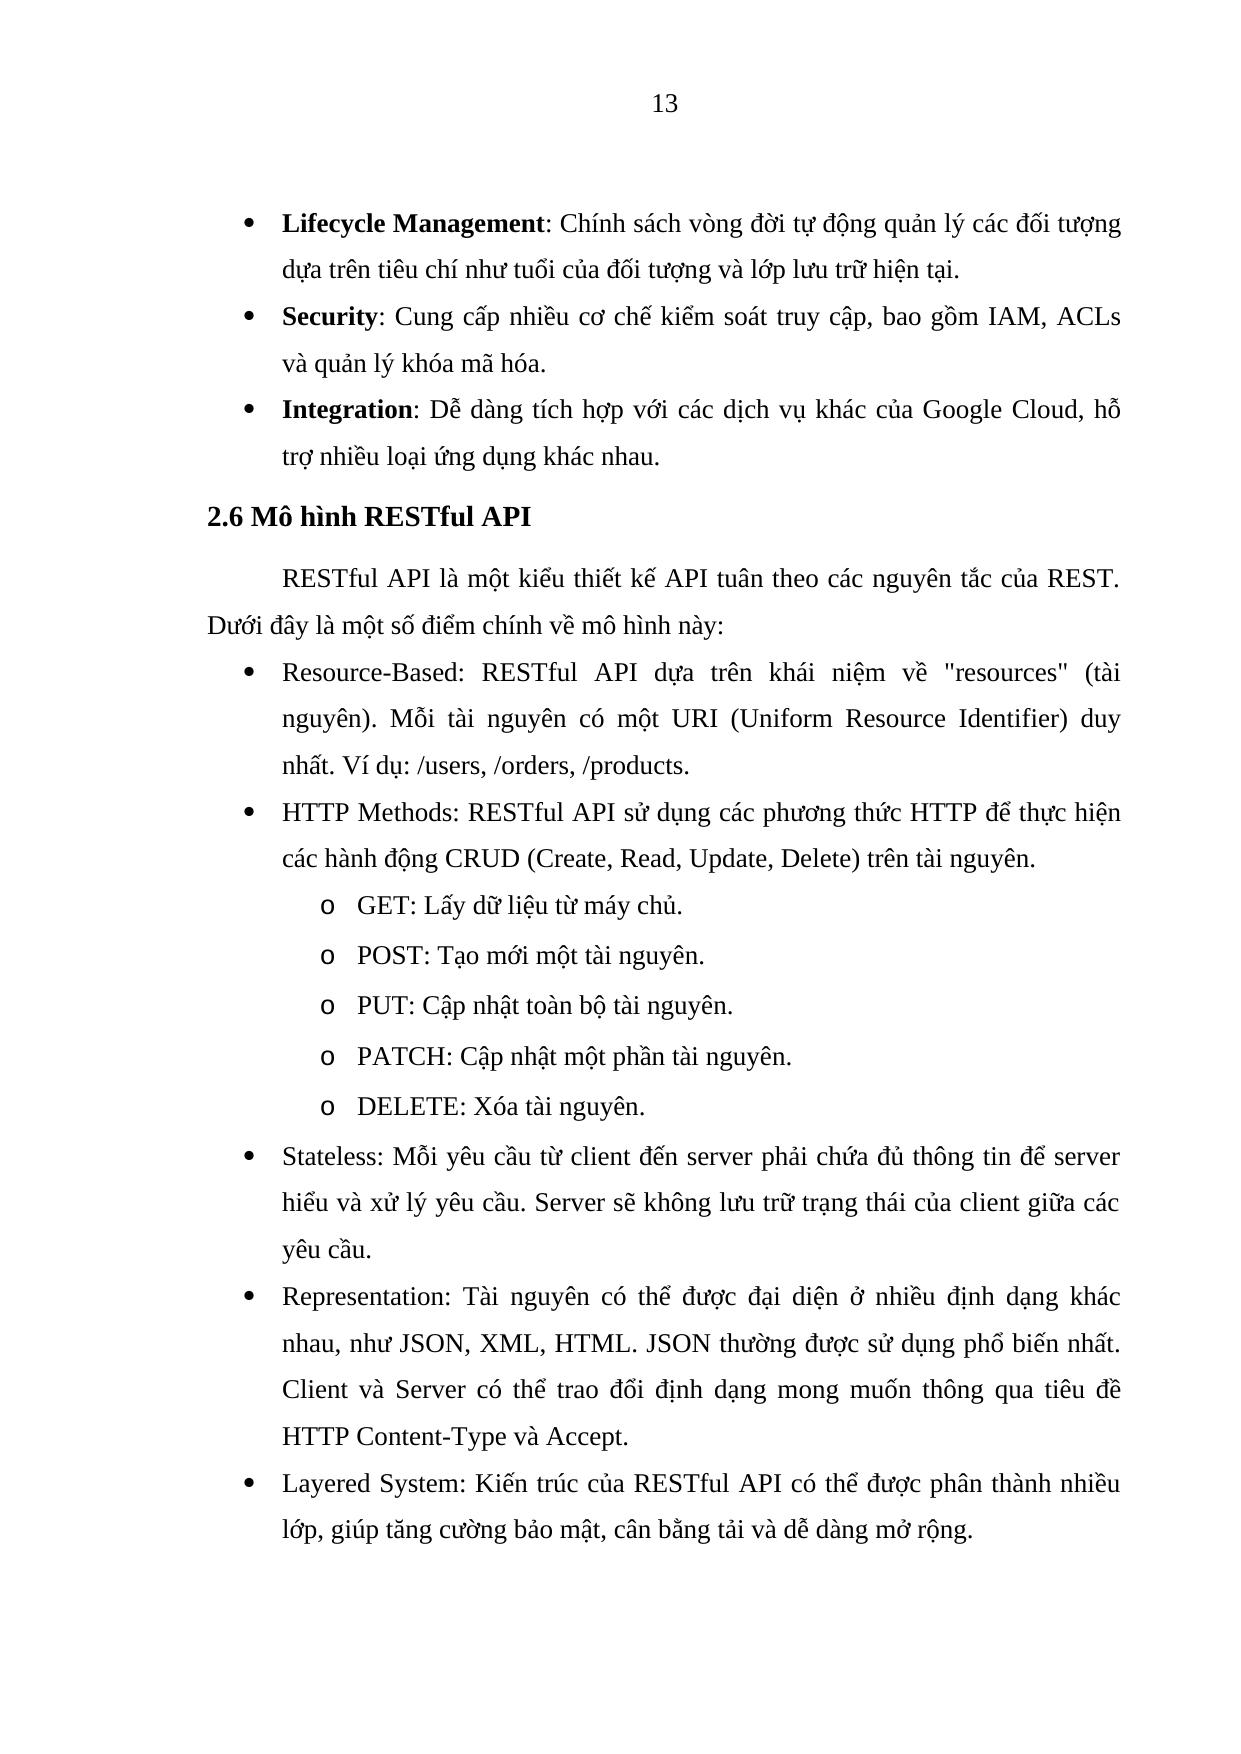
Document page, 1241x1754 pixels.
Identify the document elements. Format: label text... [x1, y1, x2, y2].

list PUT: Cập nhật toàn bộ tài nguyên. [319, 989, 1122, 1023]
list DELETE: Xóa tài nguyên. [319, 1090, 1122, 1123]
list Resource-Based: RESTful API dựa trên khái niệm về "resources" (tài nguyên). Mỗi tài nguyên có một URI (Uniform Resource Identifier) duy nhất. Ví dụ: /users, /orders, /products. [244, 656, 1122, 780]
list Layered System: Kiến trúc của RESTful API có thể được phân thành nhiều lớp, giúp tăng cường bảo mật, cân bằng tải và dễ dàng mở rộng. [244, 1467, 1122, 1544]
subtitle Mô hình RESTful API [207, 499, 1122, 533]
list HTTP Methods: RESTful API sử dụng các phương thức HTTP để thực hiện các hành động CRUD (Create, Read, Update, Delete) trên tài nguyên. [244, 796, 1122, 874]
list Stateless: Mỗi yêu cầu từ client đến server phải chứa đủ thông tin để server hiểu và xử lý yêu cầu. Server sẽ không lưu trữ trạng thái của client giữa các yêu cầu. [244, 1140, 1122, 1264]
list Lifecycle Management: Chính sách vòng đời tự động quản lý các đối tượng dựa trên tiêu chí như tuổi của đối tượng và lớp lưu trữ hiện tại. [244, 207, 1122, 285]
list POST: Tạo mới một tài nguyên. [319, 939, 1122, 973]
list Representation: Tài nguyên có thể được đại diện ở nhiều định dạng khác nhau, như JSON, XML, HTML. JSON thường được sử dụng phổ biến nhất. Client và Server có thể trao đổi định dạng mong muốn thông qua tiêu đề HTTP Content-Type và Accept. [244, 1280, 1122, 1451]
list GET: Lấy dữ liệu từ máy chủ. [319, 889, 1122, 923]
list Security: Cung cấp nhiều cơ chế kiểm soát truy cập, bao gồm IAM, ACLs và quản lý khóa mã hóa. [244, 300, 1122, 378]
list Integration: Dễ dàng tích hợp với các dịch vụ khác của Google Cloud, hỗ trợ nhiều loại ứng dụng khác nhau. [244, 394, 1122, 472]
list PATCH: Cập nhật một phần tài nguyên. [319, 1039, 1122, 1073]
text RESTful API là một kiểu thiết kế API tuân theo các nguyên tắc của REST. Dưới đây là một số điểm chính về mô hình này: [207, 562, 1122, 640]
